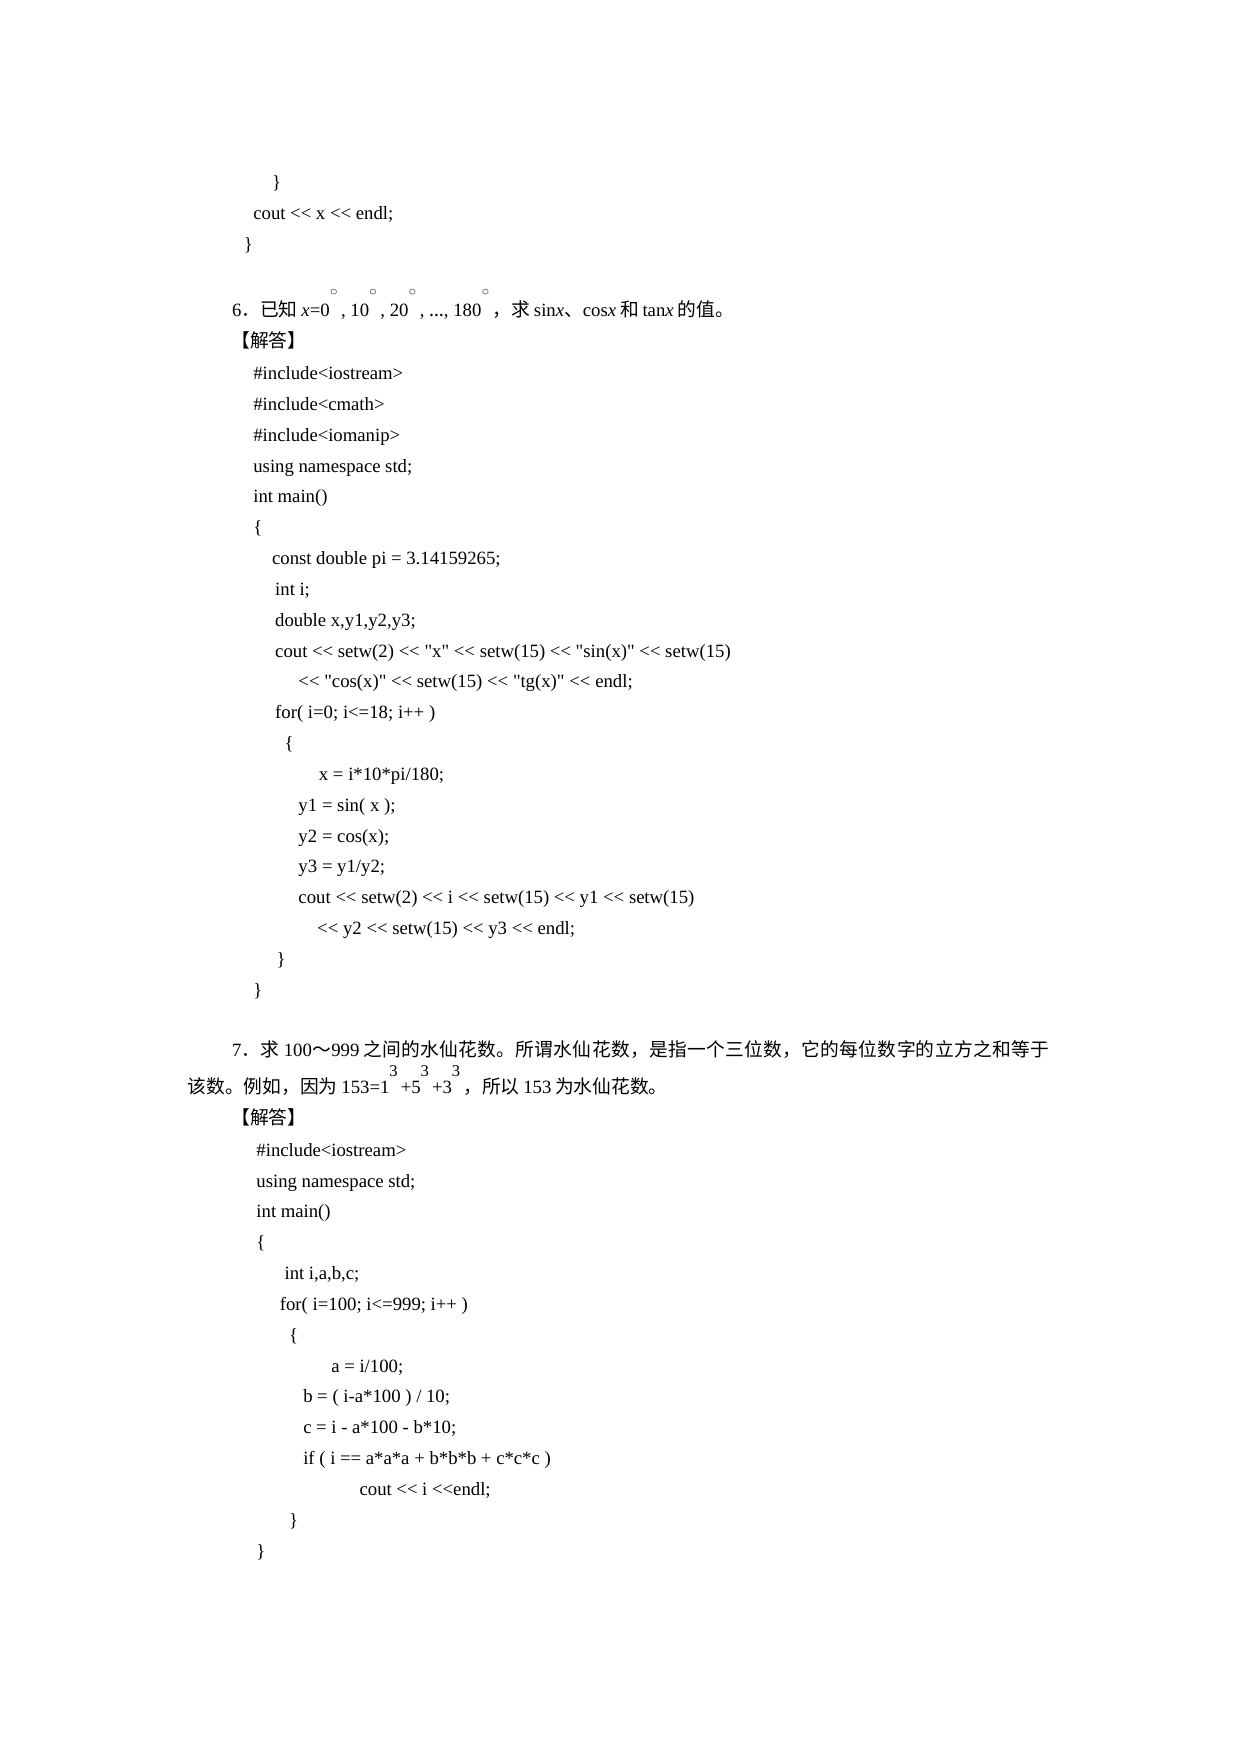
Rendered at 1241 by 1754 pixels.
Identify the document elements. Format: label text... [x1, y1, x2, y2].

text using namespace std; [187, 1160, 1053, 1191]
text int main() [187, 1191, 1053, 1222]
text const double pi = 3.14159265; [187, 538, 1053, 569]
text cout << x << endl; [187, 193, 1053, 224]
text } [187, 1530, 1053, 1561]
text << y2 << setw(15) << y3 << endl; [187, 908, 1053, 939]
text 【解答】 [187, 322, 1053, 353]
text cout << setw(2) << i << setw(15) << y1 << setw(15) [187, 877, 1053, 908]
text 【解答】 [187, 1099, 1053, 1129]
text c = i - a*100 - b*10; [187, 1407, 1053, 1438]
text cout << setw(2) << "x" << setw(15) << "sin(x)" << setw(15) [187, 630, 1053, 661]
text x = i*10*pi/180; [187, 754, 1053, 784]
text { [187, 1222, 1053, 1253]
text b = ( i-a*100 ) / 10; [187, 1376, 1053, 1407]
text int i; [187, 569, 1053, 599]
text } [187, 224, 1053, 254]
text } [187, 162, 1053, 193]
text y1 = sin( x ); [187, 784, 1053, 815]
text { [187, 507, 1053, 538]
text double x,y1,y2,y3; [187, 599, 1053, 630]
text if ( i == a*a*a + b*b*b + c*c*c ) [187, 1438, 1053, 1469]
text << "cos(x)" << setw(15) << "tg(x)" << endl; [187, 661, 1053, 692]
text } [187, 1499, 1053, 1530]
text for( i=100; i<=999; i++ ) [187, 1284, 1053, 1314]
text { [187, 1314, 1053, 1345]
text { [187, 723, 1053, 754]
text #include<iomanip> [187, 414, 1053, 445]
text a = i/100; [187, 1345, 1053, 1376]
text y3 = y1/y2; [187, 846, 1053, 877]
text using namespace std; [187, 445, 1053, 476]
text y2 = cos(x); [187, 815, 1053, 846]
text #include<iostream> [187, 353, 1053, 384]
text cout << i <<endl; [187, 1469, 1053, 1499]
text } [187, 939, 1053, 969]
text #include<cmath> [187, 384, 1053, 414]
text for( i=0; i<=18; i++ ) [187, 692, 1053, 723]
text } [187, 969, 1053, 1000]
text 7．求100～999之间的水仙花数。所谓水仙花数，是指一个三位数，它的每位数字的立方之和等于该数。例如，因为153=1+5+3，所以153为水仙花数。 [187, 1031, 1053, 1099]
text int i,a,b,c; [187, 1253, 1053, 1284]
text int main() [187, 476, 1053, 507]
text 6．已知x=0, 10, 20, …, 180，求sinx、cosx和tanx的值。 [187, 285, 1053, 322]
text #include<iostream> [187, 1129, 1053, 1160]
